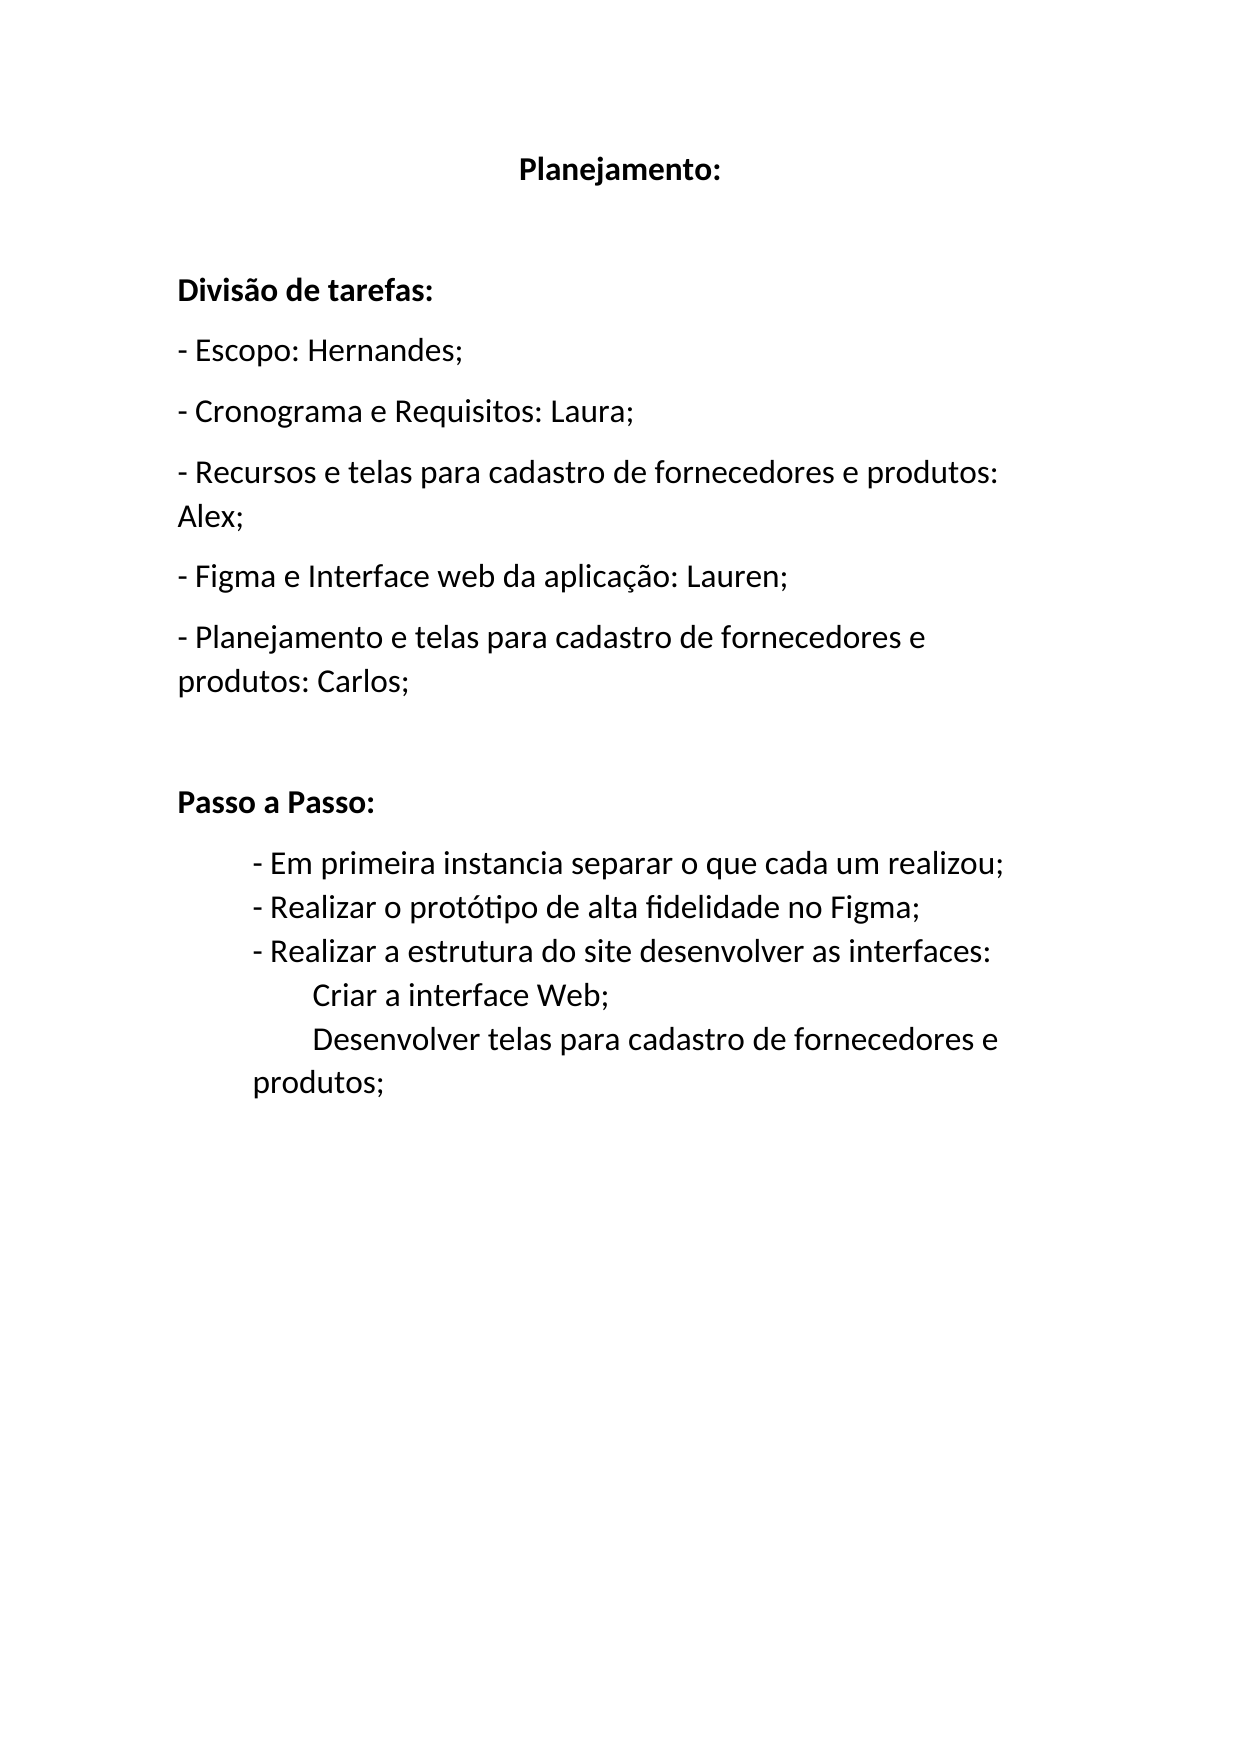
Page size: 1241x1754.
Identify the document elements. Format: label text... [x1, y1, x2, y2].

text - Cronograma e Requisitos: Laura; [177, 390, 1063, 431]
text Planejamento: [177, 148, 1063, 188]
list - Realizar o protótipo de alta fidelidade no Figma; [252, 886, 1063, 926]
text - Escopo: Hernandes; [177, 329, 1063, 370]
text - Recursos e telas para cadastro de fornecedores e produtos: Alex; [177, 451, 1063, 535]
text Passo a Passo: [177, 781, 1063, 822]
text - Planejamento e telas para cadastro de fornecedores e produtos: Carlos; [177, 616, 1063, 701]
text Divisão de tarefas: [177, 269, 1063, 309]
list Criar a interface Web; [252, 974, 1063, 1014]
text - Figma e Interface web da aplicação: Lauren; [177, 555, 1063, 596]
list - Realizar a estrutura do site desenvolver as interfaces: [252, 930, 1063, 970]
list - Em primeira instancia separar o que cada um realizou; [252, 842, 1063, 882]
list Desenvolver telas para cadastro de fornecedores e produtos; [252, 1018, 1063, 1102]
